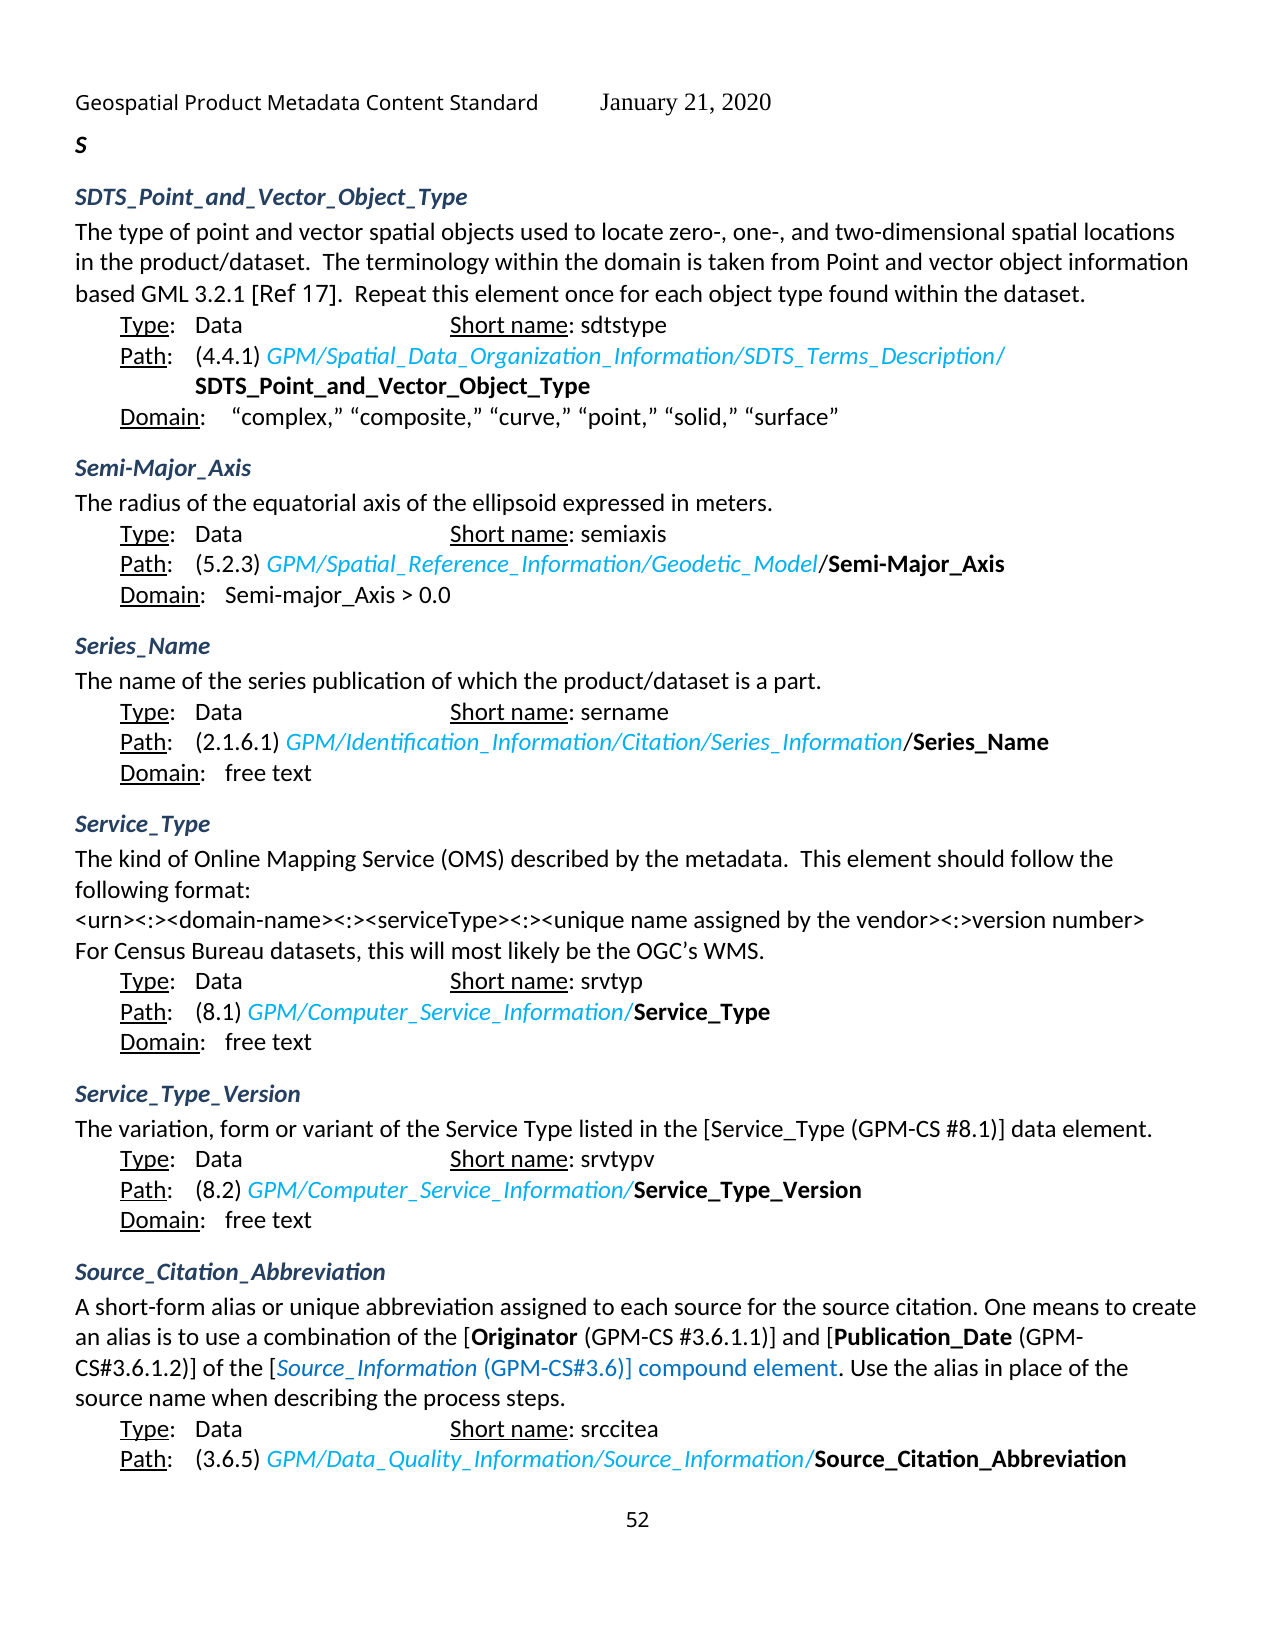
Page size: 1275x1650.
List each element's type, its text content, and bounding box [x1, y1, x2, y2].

text Domain: free text [120, 757, 1200, 787]
subtitle Service_Type_Version [75, 1078, 1200, 1108]
text Type: Data Short name: srvtyp [120, 965, 1200, 996]
text The type of point and vector spatial objects used to locate zero-, one-, and two-dimensional spatial locations in the product/dataset. The terminology within the domain is taken from Point and vector object information based GML 3.2.1 [Ref 17]. Repeat this element once for each object type found within the dataset. [75, 216, 1200, 309]
subtitle Series_Name [75, 630, 1200, 661]
text Domain: free text [120, 1026, 1200, 1057]
text Domain: “complex,” “composite,” “curve,” “point,” “solid,” “surface” [120, 401, 1200, 432]
text The radius of the equatorial axis of the ellipsoid expressed in meters. [75, 487, 1200, 518]
subtitle Service_Type [75, 808, 1200, 839]
text Path: (5.2.3) GPM/Spatial_Reference_Information/Geodetic_Model/Semi-Major_Axis [120, 548, 1200, 579]
text Path: (8.1) GPM/Computer_Service_Information/Service_Type [120, 996, 1200, 1026]
text The name of the series publication of which the product/dataset is a part. [75, 665, 1200, 696]
text <urn><:><domain-name><:><serviceType><:><unique name assigned by the vendor><:>version number> [75, 904, 1200, 935]
subtitle Source_Citation_Abbreviation [75, 1256, 1200, 1286]
text Path: (2.1.6.1) GPM/Identification_Information/Citation/Series_Information/Series_Name [120, 726, 1200, 757]
subtitle S [75, 129, 1200, 160]
text Path: (4.4.1) GPM/Spatial_Data_Organization_Information/SDTS_Terms_Description/ SDTS_Point_and_Vector_Object_Type [120, 340, 1200, 401]
text The variation, form or variant of the Service Type listed in the [Service_Type (GPM-CS #8.1)] data element. [75, 1113, 1200, 1143]
text Domain: Semi-major_Axis > 0.0 [120, 579, 1200, 609]
text The kind of Online Mapping Service (OMS) described by the metadata. This element should follow the following format: [75, 843, 1200, 904]
text A short-form alias or unique abbreviation assigned to each source for the source citation. One means to create an alias is to use a combination of the [Originator (GPM-CS #3.6.1.1)] and [Publication_Date (GPM-CS#3.6.1.2)] of the [Source_Information (GPM-CS#3.6)] compound element. Use the alias in place of the source name when describing the process steps. [75, 1291, 1200, 1413]
text For Census Bureau datasets, this will most likely be the OGC’s WMS. [75, 935, 1200, 965]
text Type: Data Short name: sdtstype [120, 309, 1200, 340]
text Type: Data Short name: sername [120, 696, 1200, 726]
subtitle SDTS_Point_and_Vector_Object_Type [75, 181, 1200, 211]
subtitle Semi-Major_Axis [75, 452, 1200, 483]
text Type: Data Short name: srvtypv [120, 1143, 1200, 1174]
text Path: (8.2) GPM/Computer_Service_Information/Service_Type_Version [120, 1174, 1200, 1204]
text Type: Data Short name: srccitea [120, 1413, 1200, 1443]
text Path: (3.6.5) GPM/Data_Quality_Information/Source_Information/Source_Citation_Abbreviation [120, 1443, 1200, 1474]
text Type: Data Short name: semiaxis [120, 518, 1200, 548]
text Domain: free text [120, 1204, 1200, 1235]
